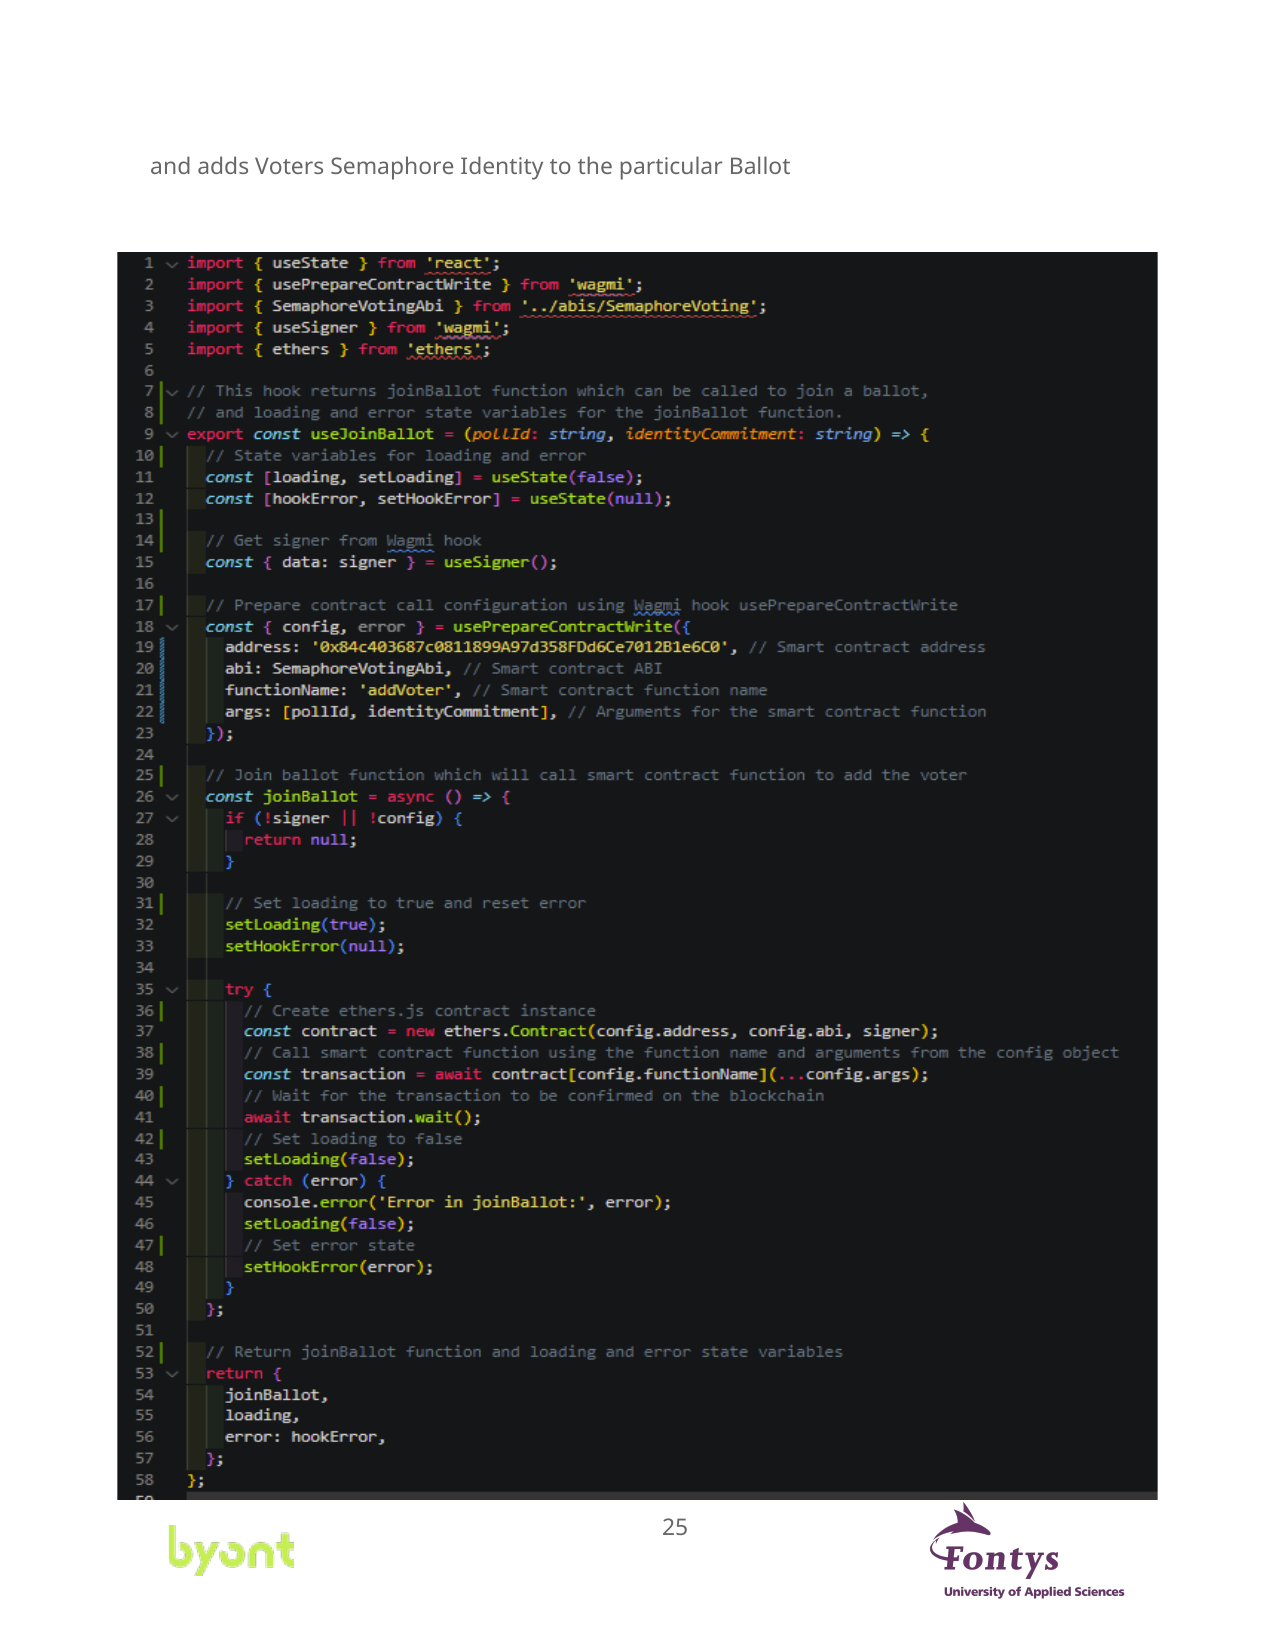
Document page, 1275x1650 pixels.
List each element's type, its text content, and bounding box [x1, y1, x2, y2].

picture [117, 252, 1158, 1600]
picture [168, 1525, 294, 1576]
text Below is showcased one of the WAGMI React hooks. This hook connects to the blockchains and adds Voters Semaphore Identity to the particular Ballot [150, 150, 1125, 181]
